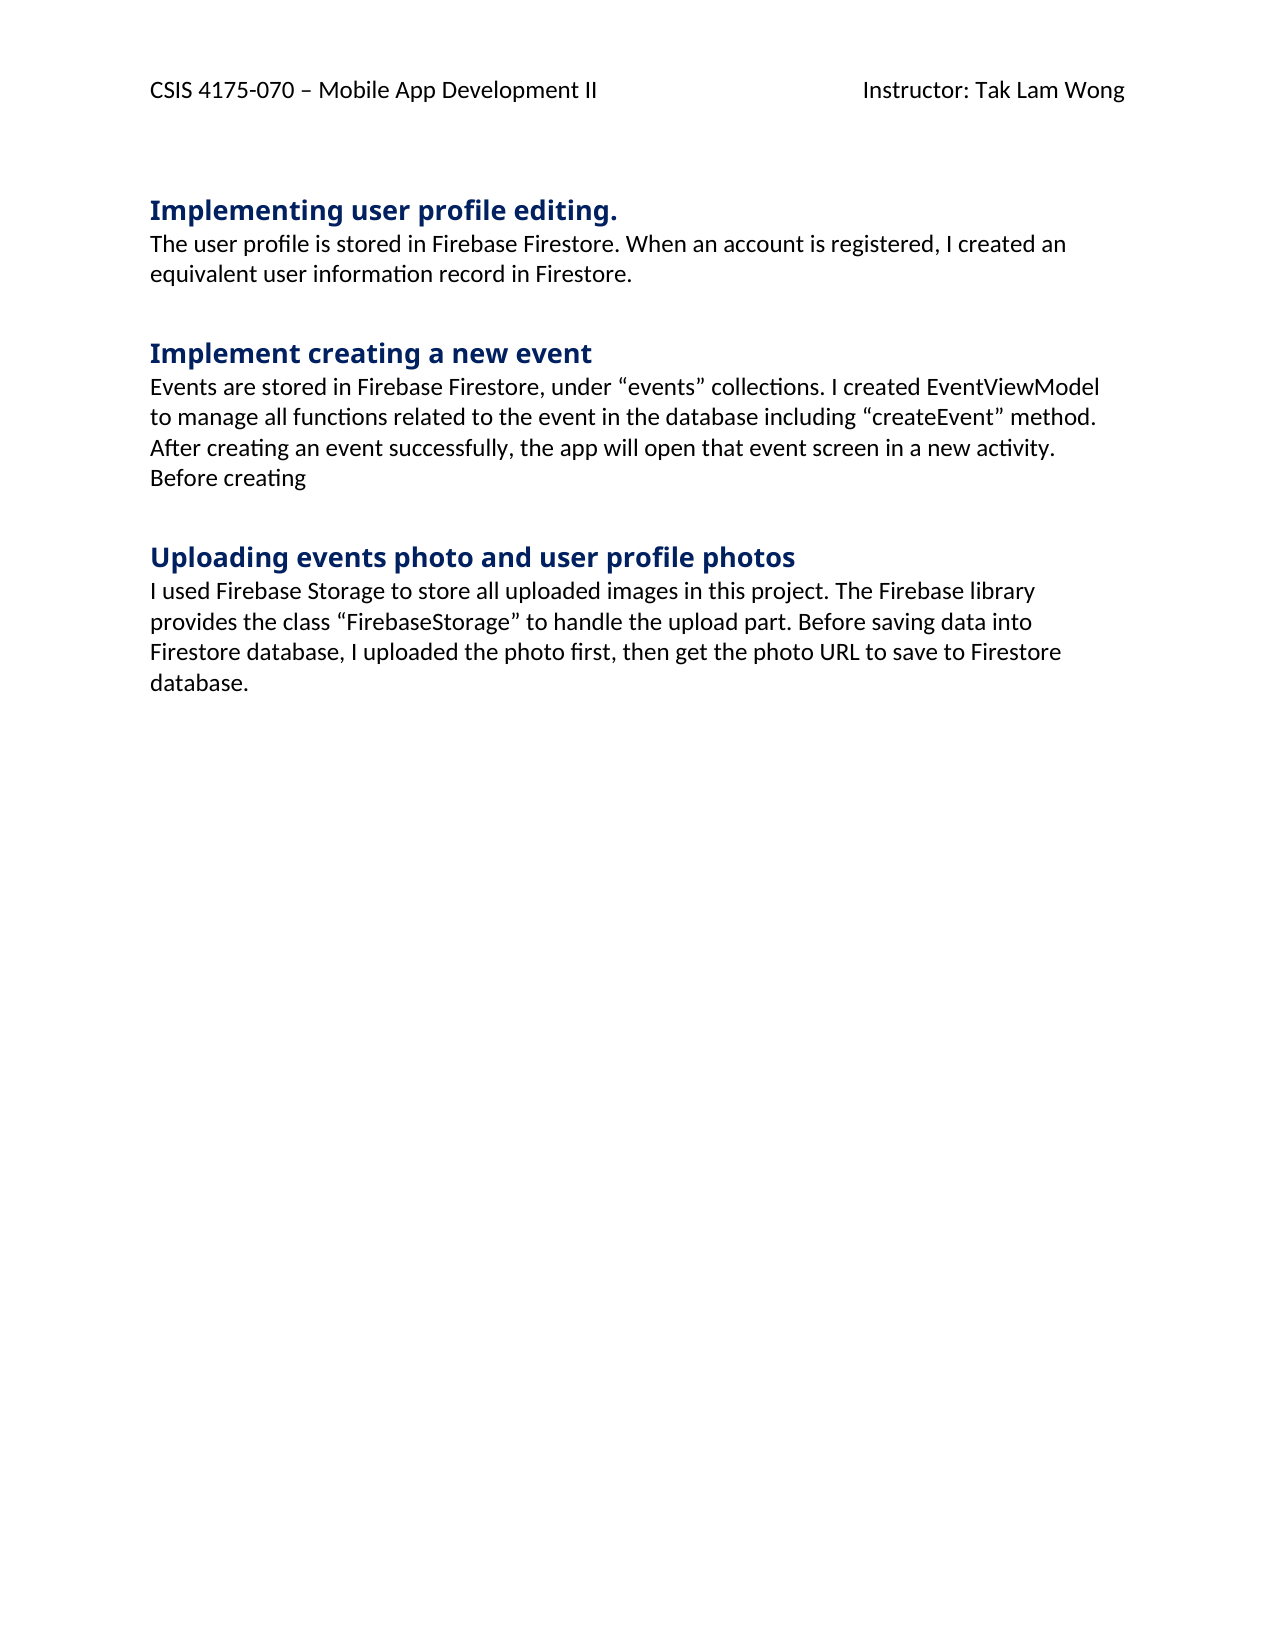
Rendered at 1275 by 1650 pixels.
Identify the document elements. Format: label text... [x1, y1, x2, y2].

subtitle Implement creating a new event [150, 334, 1125, 371]
text I used Firebase Storage to store all uploaded images in this project. The Firebase library provides the class “FirebaseStorage” to handle the upload part. Before saving data into Firestore database, I uploaded the photo first, then get the photo URL to save to Firestore database. [150, 575, 1125, 697]
text The user profile is stored in Firebase Firestore. When an account is registered, I created an equivalent user information record in Firestore. [150, 228, 1125, 289]
text Events are stored in Firebase Firestore, under “events” collections. I created EventViewModel to manage all functions related to the event in the database including “createEvent” method. After creating an event successfully, the app will open that event screen in a new activity. Before creating [150, 371, 1125, 493]
subtitle Implementing user profile editing. [150, 191, 1125, 228]
subtitle Uploading events photo and user profile photos [150, 538, 1125, 575]
